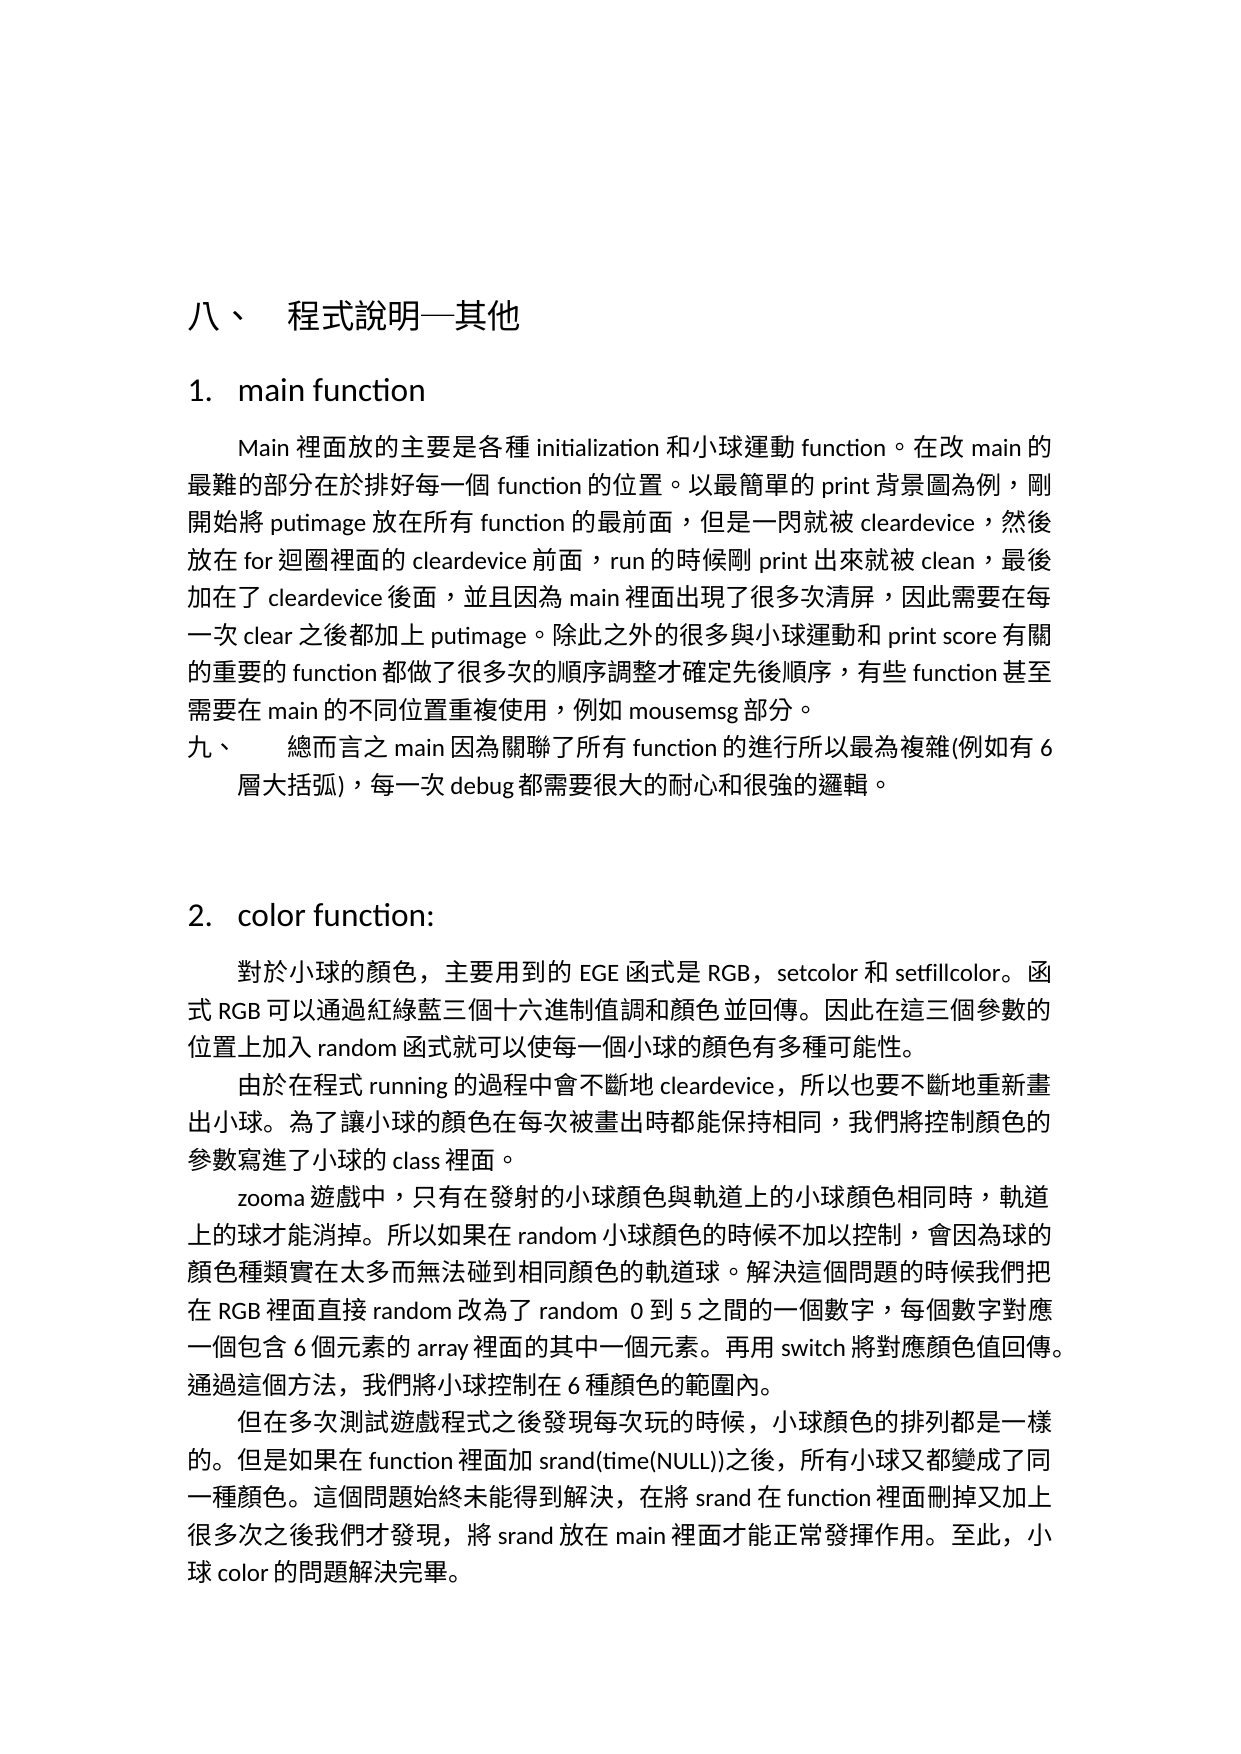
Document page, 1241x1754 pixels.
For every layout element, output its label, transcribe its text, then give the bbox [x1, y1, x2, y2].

list 程式說明─其他 [187, 277, 1053, 352]
list main function [187, 352, 1053, 427]
list color function: [187, 877, 1053, 952]
text 但在多次測試遊戲程式之後發現每次玩的時候，小球顏色的排列都是一樣的。但是如果在function裡面加srand(time(NULL))之後，所有小球又都變成了同一種顏色。這個問題始終未能得到解決，在將srand在function裡面刪掉又加上很多次之後我們才發現，將srand放在main裡面才能正常發揮作用。至此，小球color的問題解決完畢。 [187, 1402, 1053, 1589]
text 對於小球的顏色，主要用到的EGE函式是RGB，setcolor和setfillcolor。函式RGB可以通過紅綠藍三個十六進制值調和顏色並回傳。因此在這三個參數的位置上加入random函式就可以使每一個小球的顏色有多種可能性。 [187, 952, 1053, 1064]
text 由於在程式running的過程中會不斷地cleardevice，所以也要不斷地重新畫出小球。為了讓小球的顏色在每次被畫出時都能保持相同，我們將控制顏色的參數寫進了小球的class裡面。 [187, 1064, 1053, 1177]
text Main裡面放的主要是各種initialization和小球運動function。在改main的最難的部分在於排好每一個function的位置。以最簡單的print背景圖為例，剛開始將putimage放在所有function的最前面，但是一閃就被cleardevice，然後放在for迴圈裡面的cleardevice前面，run的時候剛print出來就被clean，最後加在了cleardevice後面，並且因為main裡面出現了很多次清屏，因此需要在每一次clear之後都加上putimage。除此之外的很多與小球運動和print score有關的重要的function都做了很多次的順序調整才確定先後順序，有些function甚至需要在main的不同位置重複使用，例如mousemsg部分。 [187, 427, 1053, 727]
list 總而言之main因為關聯了所有function的進行所以最為複雜(例如有6層大括弧)，每一次debug都需要很大的耐心和很強的邏輯。 [187, 727, 1053, 802]
text zooma遊戲中，只有在發射的小球顏色與軌道上的小球顏色相同時，軌道上的球才能消掉。所以如果在random小球顏色的時候不加以控制，會因為球的顏色種類實在太多而無法碰到相同顏色的軌道球。解決這個問題的時候我們把在RGB裡面直接random改為了random 0到5之間的一個數字，每個數字對應一個包含6個元素的array裡面的其中一個元素。再用switch將對應顏色值回傳。通過這個方法，我們將小球控制在6種顏色的範圍內。 [187, 1177, 1053, 1402]
